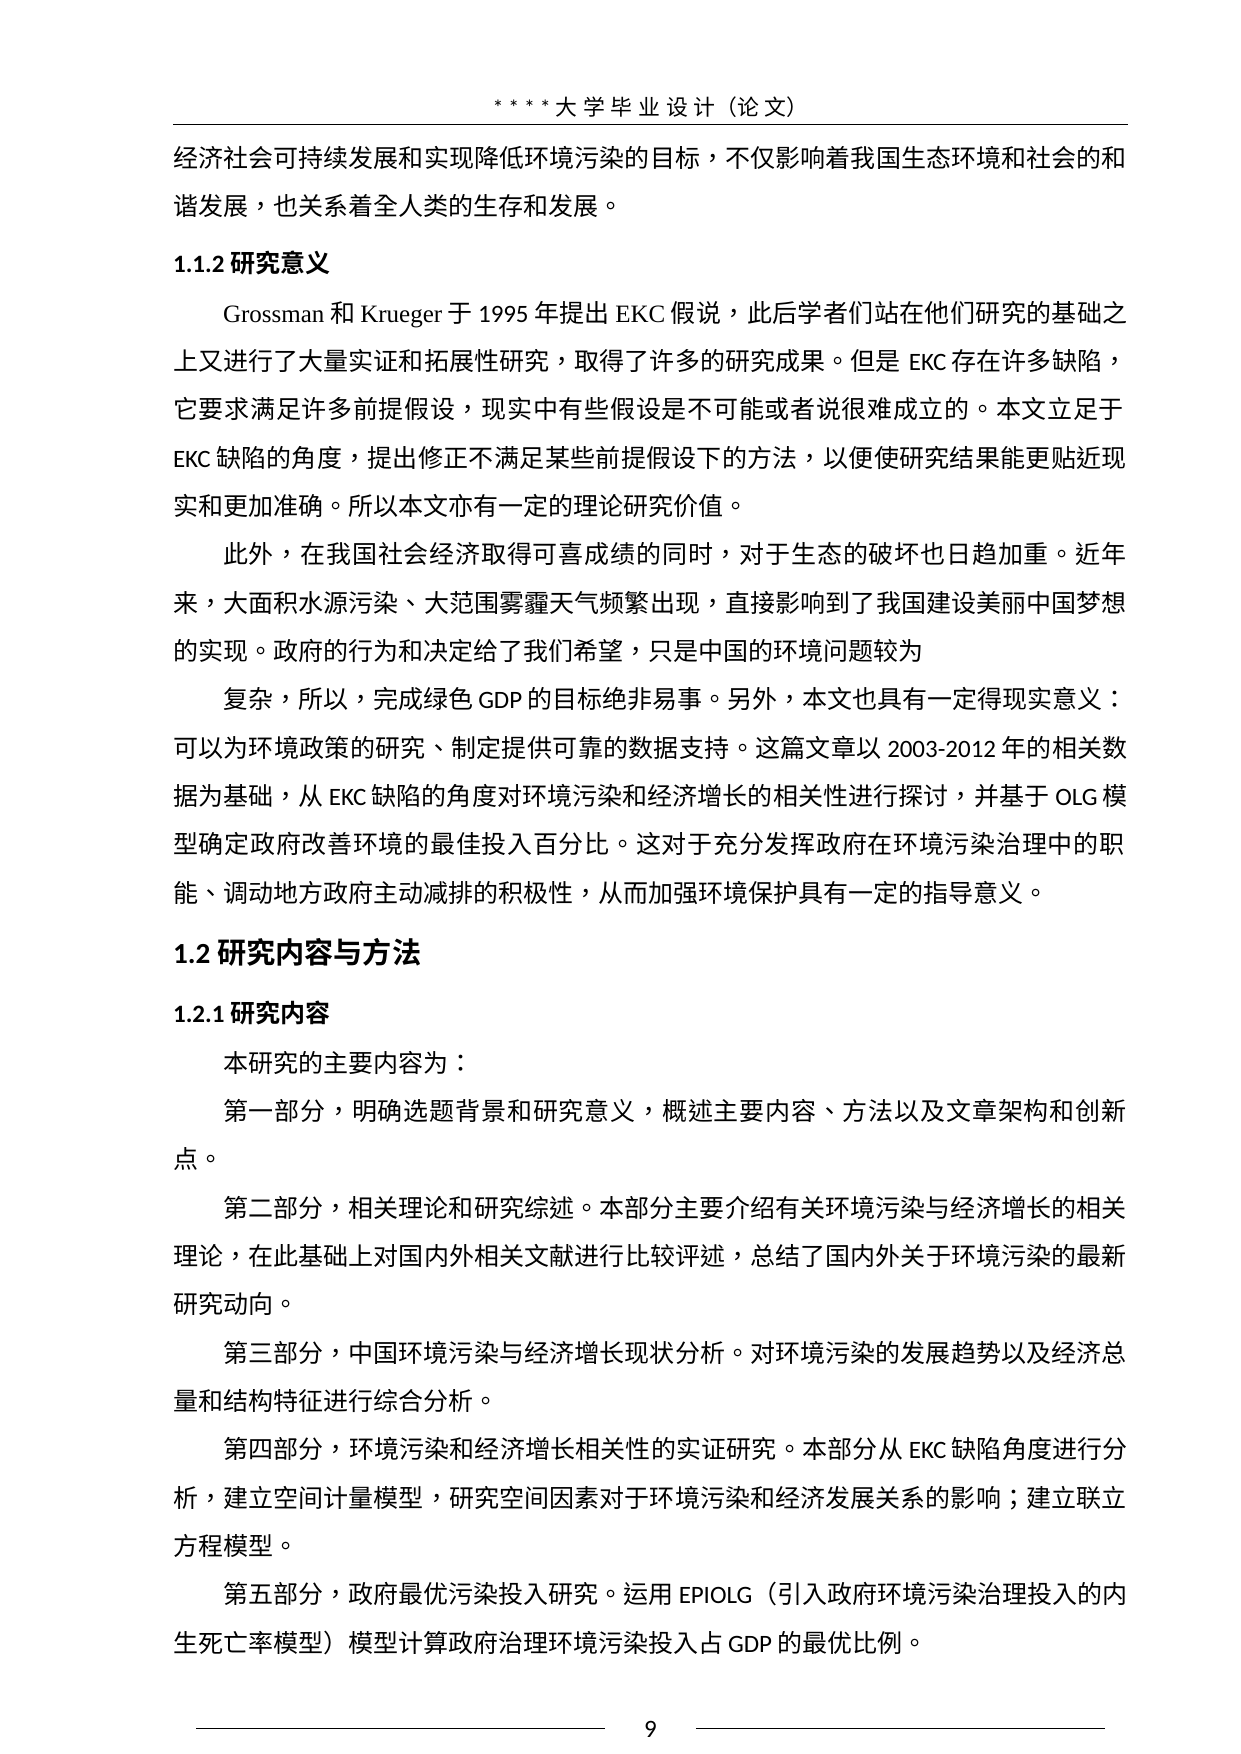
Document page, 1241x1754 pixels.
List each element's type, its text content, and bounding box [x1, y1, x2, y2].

text 第二部分，相关理论和研究综述。本部分主要介绍有关环境污染与经济增长的相关理论，在此基础上对国内外相关文献进行比较评述，总结了国内外关于环境污染的最新研究动向。 [173, 1175, 1128, 1320]
subtitle 1.2.1 研究内容 [173, 996, 1128, 1030]
text Grossman和Krueger于1995年提出EKC假说，此后学者们站在他们研究的基础之上又进行了大量实证和拓展性研究，取得了许多的研究成果。但是EKC存在许多缺陷，它要求满足许多前提假设，现实中有些假设是不可能或者说很难成立的。本文立足于EKC缺陷的角度，提出修正不满足某些前提假设下的方法，以便使研究结果能更贴近现实和更加准确。所以本文亦有一定的理论研究价值。 [173, 280, 1128, 522]
text 本研究的主要内容为： [173, 1030, 1128, 1078]
text 第五部分，政府最优污染投入研究。运用EPIOLG（引入政府环境污染治理投入的内生死亡率模型）模型计算政府治理环境污染投入占GDP的最优比例。 [173, 1562, 1128, 1658]
text 第一部分，明确选题背景和研究意义，概述主要内容、方法以及文章架构和创新点。 [173, 1078, 1128, 1175]
text 第三部分，中国环境污染与经济增长现状分析。对环境污染的发展趋势以及经济总量和结构特征进行综合分析。 [173, 1320, 1128, 1417]
text 第四部分，环境污染和经济增长相关性的实证研究。本部分从EKC缺陷角度进行分析，建立空间计量模型，研究空间因素对于环境污染和经济发展关系的影响；建立联立方程模型。 [173, 1417, 1128, 1562]
subtitle 1.2 研究内容与方法 [173, 932, 1128, 972]
text 复杂，所以，完成绿色GDP的目标绝非易事。另外，本文也具有一定得现实意义：可以为环境政策的研究、制定提供可靠的数据支持。这篇文章以2003-2012年的相关数据为基础，从EKC缺陷的角度对环境污染和经济增长的相关性进行探讨，并基于OLG模型确定政府改善环境的最佳投入百分比。这对于充分发挥政府在环境污染治理中的职能、调动地方政府主动减排的积极性，从而加强环境保护具有一定的指导意义。 [173, 667, 1128, 908]
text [173, 125, 1128, 222]
text 此外，在我国社会经济取得可喜成绩的同时，对于生态的破坏也日趋加重。近年来，大面积水源污染、大范围雾霾天气频繁出现，直接影响到了我国建设美丽中国梦想的实现。政府的行为和决定给了我们希望，只是中国的环境问题较为 [173, 522, 1128, 667]
subtitle 1.1.2 研究意义 [173, 246, 1128, 280]
